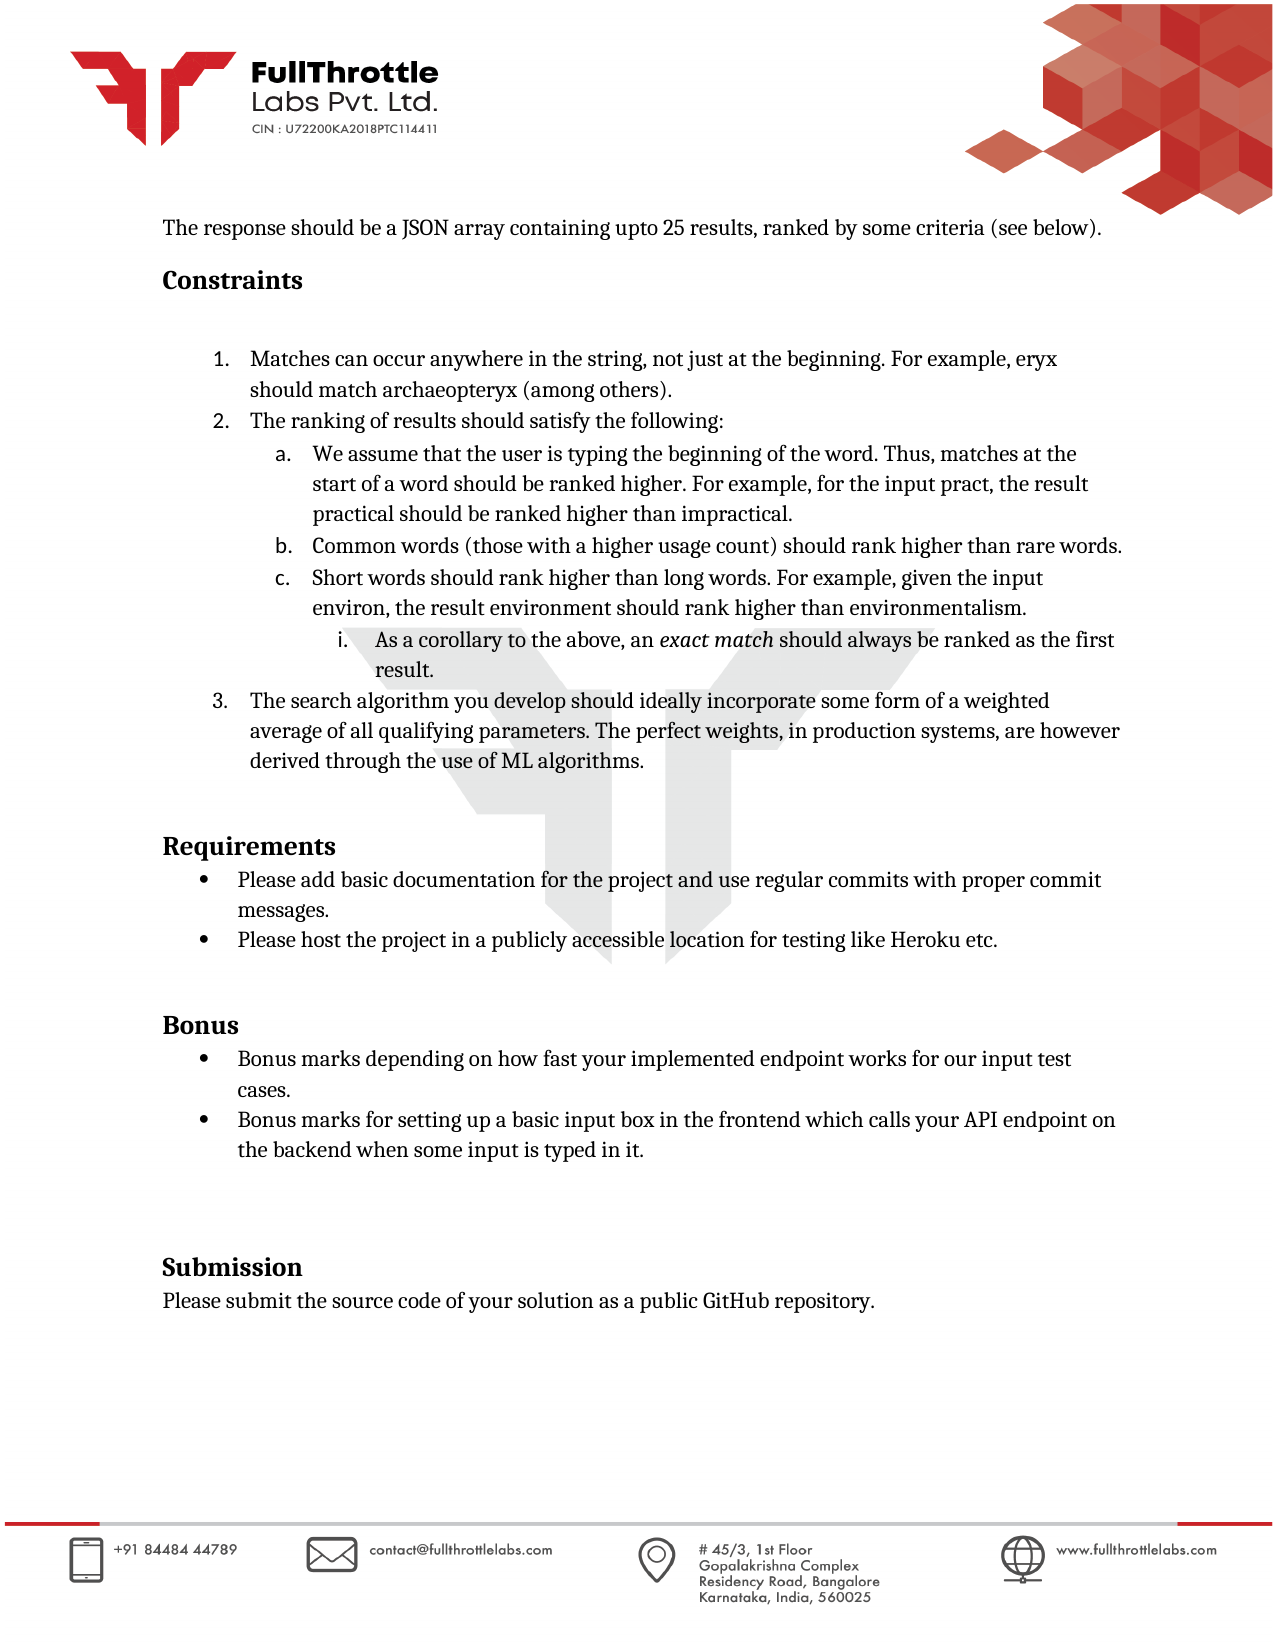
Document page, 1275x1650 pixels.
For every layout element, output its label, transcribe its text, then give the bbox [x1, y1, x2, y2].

list Please host the project in a publicly accessible location for testing like Heroku etc. [200, 927, 1125, 953]
list As a corollary to the above, an exact match should always be ranked as the first result. [337, 625, 1125, 683]
list We assume that the user is typing the beginning of the word. Thus, matches at the start of a word should be ranked higher. For example, for the input pract, the result practical should be ranked higher than impractical. [275, 439, 1125, 527]
subtitle Submission [162, 1252, 1125, 1283]
text The response should be a JSON array containing upto 25 results, ranked by some criteria (see below). [162, 214, 1125, 241]
subtitle Constraints [162, 265, 1125, 339]
list Common words (those with a higher usage count) should rank higher than rare words. [275, 531, 1125, 559]
list The search algorithm you develop should ideally incorporate some form of a weighted average of all qualifying parameters. The perfect weights, in production systems, are however derived through the use of ML algorithms. [212, 687, 1125, 774]
list Bonus marks for setting up a basic input box in the frontend which calls your API endpoint on the backend when some input is typed in it. [200, 1107, 1125, 1163]
list Bonus marks depending on how fast your implemented endpoint works for our input test cases. [200, 1046, 1125, 1103]
subtitle Bonus [162, 1010, 1125, 1042]
list Please add basic documentation for the project and use regular commits with proper commit messages. [200, 867, 1125, 923]
subtitle Requirements [162, 831, 1125, 862]
picture [4, 4, 1273, 1642]
text Please submit the source code of your solution as a public GitHub repository. [162, 1288, 1125, 1346]
list Short words should rank higher than long words. For example, given the input environ, the result environment should rank higher than environmentalism. [275, 563, 1125, 621]
list The ranking of results should satisfy the following: [212, 407, 1125, 434]
list Matches can occur anywhere in the string, not just at the beginning. For example, eryx should match archaeopteryx (among others). [212, 344, 1125, 403]
